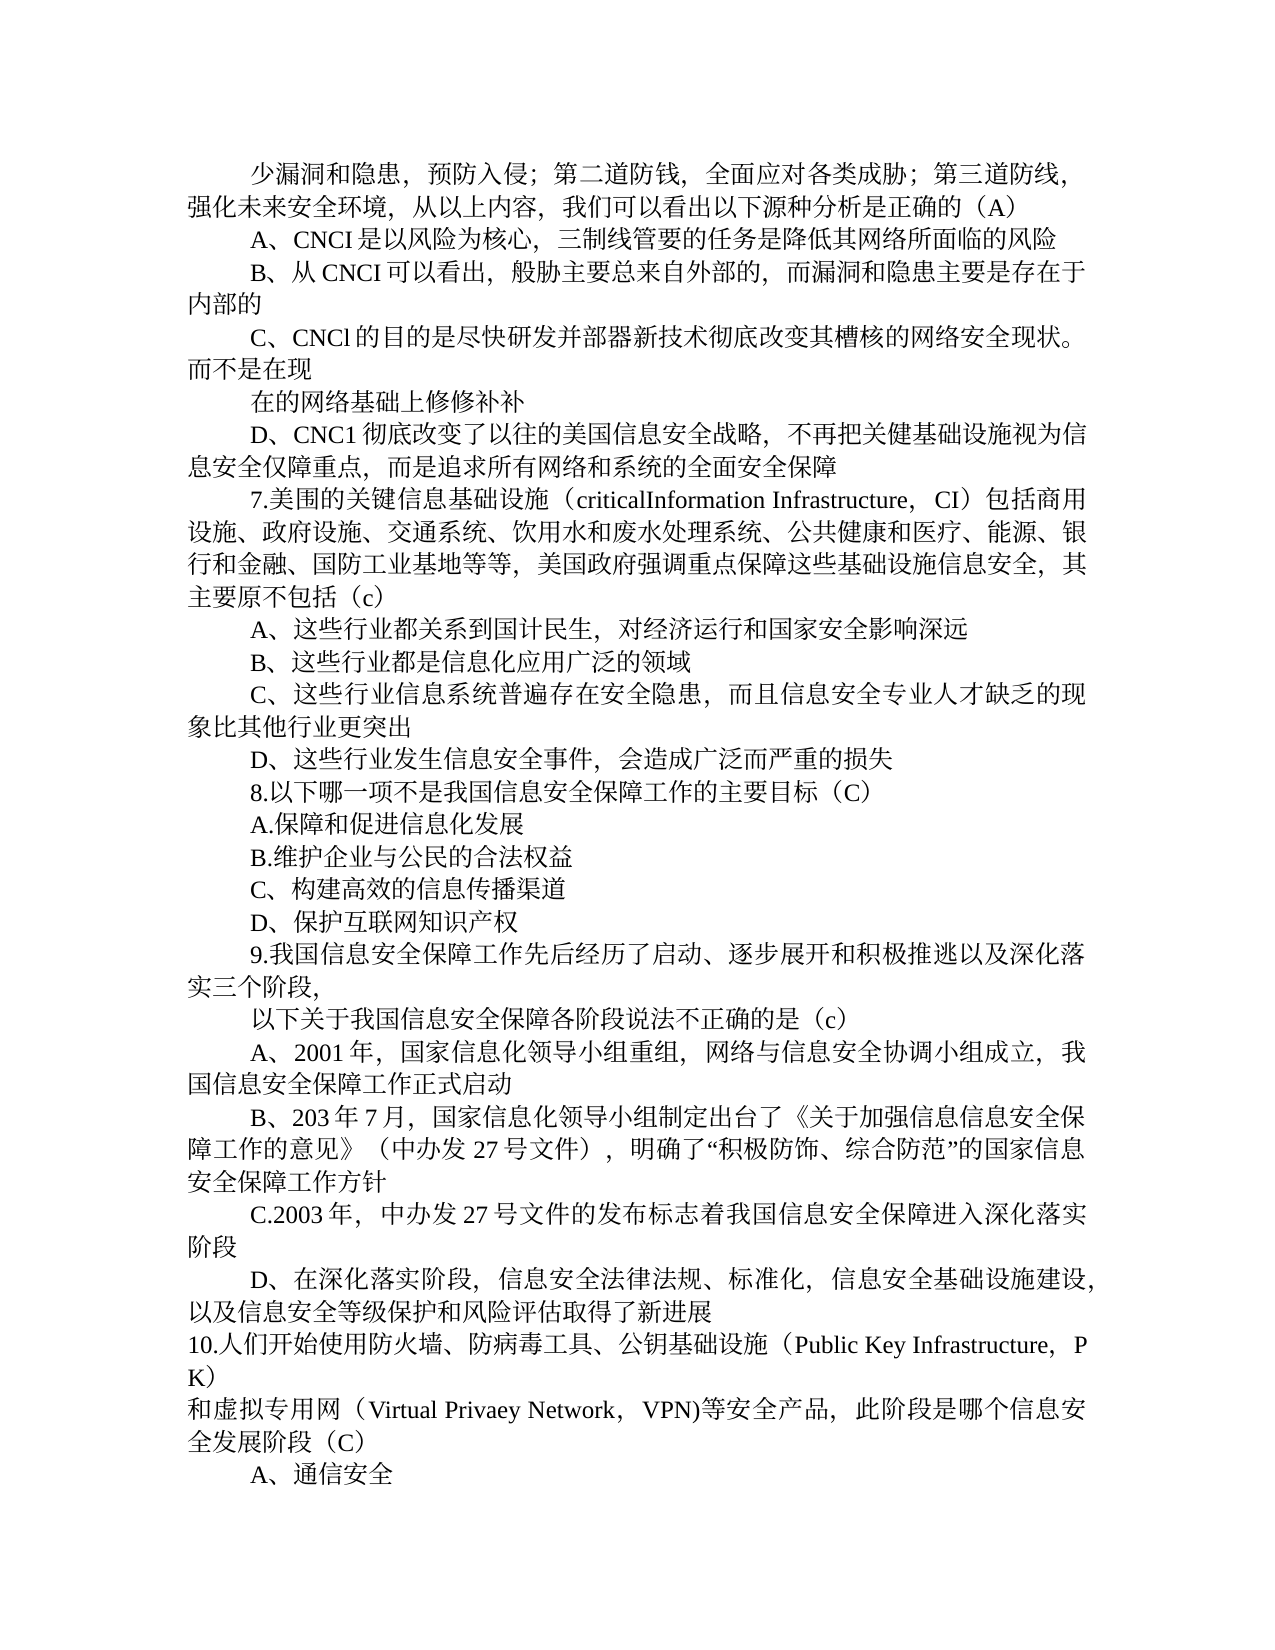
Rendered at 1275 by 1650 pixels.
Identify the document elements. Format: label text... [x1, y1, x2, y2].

text B、203年7月，国家信息化领导小组制定出台了《关于加强信息信息安全保障工作的意见》（中办发27号文件），明确了“积极防饰、综合防范”的国家信息安全保障工作方针 [187, 1101, 1087, 1199]
text D、CNC1彻底改变了以往的美国信息安全战略，不再把关健基础设施视为信息安全仅障重点，而是追求所有网络和系统的全面安全保障 [187, 419, 1087, 484]
text 7.美围的关键信息基础设施（criticalInformation Infrastructure，CI）包括商用设施、政府设施、交通系统、饮用水和废水处理系统、公共健康和医疗、能源、银行和金融、国防工业基地等等，美国政府强调重点保障这些基础设施信息安全，其主要原不包括（c） [187, 484, 1087, 614]
text D、这些行业发生信息安全事件，会造成广泛而严重的损失 [187, 744, 1087, 776]
text C、这些行业信息系统普遍存在安全隐患，而且信息安全专业人才缺乏的现象比其他行业更突出 [187, 679, 1087, 744]
text C、构建高效的信息传播渠道 [187, 874, 1087, 906]
text 少漏洞和隐患，预防入侵；第二道防钱，全面应对各类成胁；第三道防线，强化未来安全环境，从以上内容，我们可以看出以下源种分析是正确的（A） [187, 159, 1087, 224]
text A.保障和促进信息化发展 [187, 809, 1087, 841]
text A、CNCI是以风险为核心，三制线管要的任务是降低其网络所面临的风险 [187, 224, 1087, 256]
list 10.人们开始使用防火墙、防病毒工具、公钥基础设施（Public Key Infrastructure，PK） [187, 1329, 1087, 1394]
text A、通信安全 [187, 1459, 1087, 1491]
text B.维护企业与公民的合法权益 [187, 841, 1087, 874]
text B、从CNCI可以看出，般胁主要总来自外部的，而漏洞和隐患主要是存在于内部的 [187, 256, 1087, 321]
list 在深化落实阶段，信息安全法律法规、标准化，信息安全基础设施建设，以及信息安全等级保护和风险评估取得了新进展 [187, 1264, 1087, 1329]
text A、这些行业都关系到国计民生，对经济运行和国家安全影响深远 [187, 614, 1087, 646]
text C.2003年，中办发27号文件的发布标志着我国信息安全保障进入深化落实阶段 [187, 1199, 1087, 1264]
text D、保护互联网知识产权 [187, 906, 1087, 939]
text A、2001年，国家信息化领导小组重组，网络与信息安全协调小组成立，我国信息安全保障工作正式启动 [187, 1036, 1087, 1101]
text 和虚拟专用网（Virtual Privaey Network，VPN)等安全产品，此阶段是哪个信息安全发展阶段（C） [187, 1394, 1087, 1459]
text 8.以下哪一项不是我国信息安全保障工作的主要目标（C） [187, 776, 1087, 809]
text B、这些行业都是信息化应用广泛的领域 [187, 646, 1087, 679]
text 以下关于我国信息安全保障各阶段说法不正确的是（c） [187, 1004, 1087, 1036]
text C、CNCl的目的是尽快研发并部器新技术彻底改变其槽核的网络安全现状。而不是在现 [187, 321, 1087, 386]
text 在的网络基础上修修补补 [187, 386, 1087, 419]
text 9.我国信息安全保障工作先后经历了启动、逐步展开和积极推逃以及深化落实三个阶段， [187, 939, 1087, 1004]
